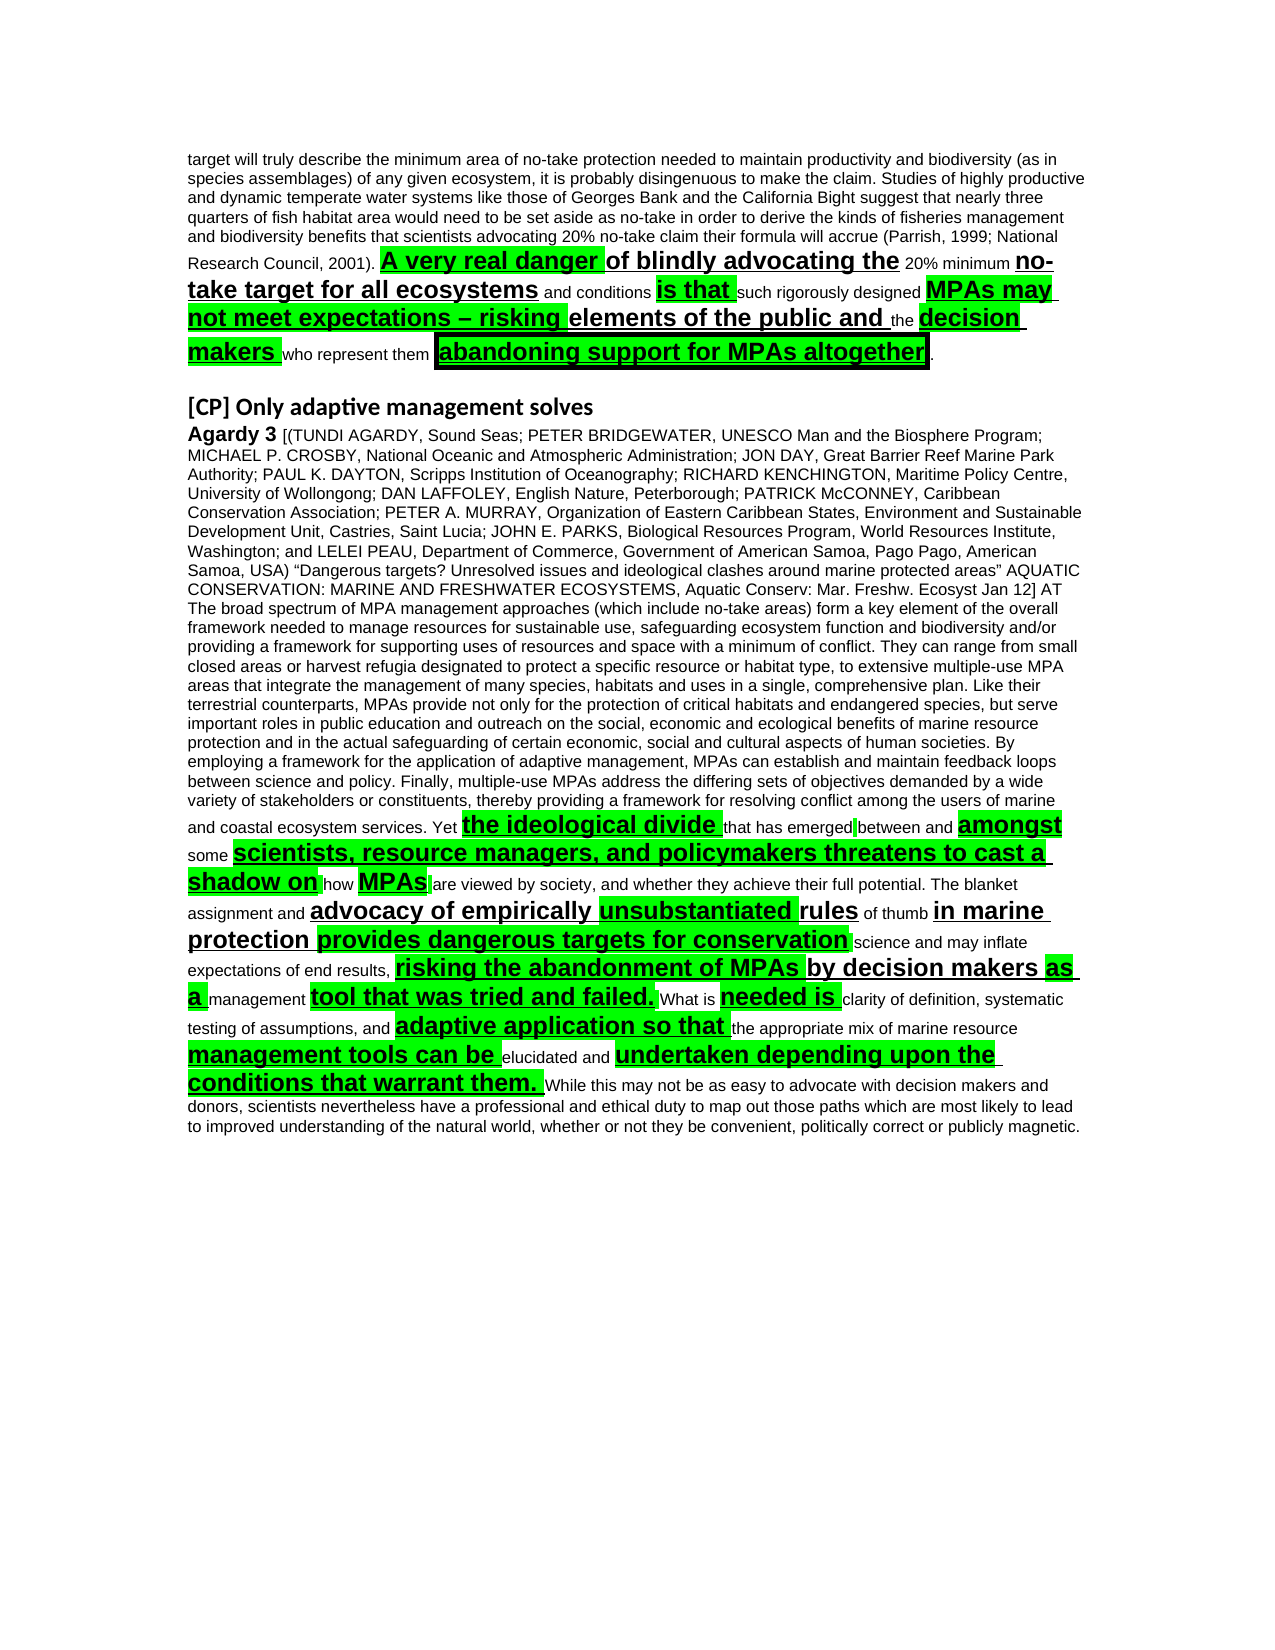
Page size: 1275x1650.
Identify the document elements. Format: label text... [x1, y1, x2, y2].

subtitle [CP] Only adaptive management solves [187, 391, 1087, 422]
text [187, 150, 1087, 370]
text The broad spectrum of MPA management approaches (which include no-take areas) form a key element of the overall framework needed to manage resources for sustainable use, safeguarding ecosystem function and biodiversity and/or providing a framework for supporting uses of resources and space with a minimum of conflict. They can range from small closed areas or harvest refugia designated to protect a specific resource or habitat type, to extensive multiple-use MPA areas that integrate the management of many species, habitats and uses in a single, comprehensive plan. Like their terrestrial counterparts, MPAs provide not only for the protection of critical habitats and endangered species, but serve important roles in public education and outreach on the social, economic and ecological benefits of marine resource protection and in the actual safeguarding of certain economic, social and cultural aspects of human societies. By employing a framework for the application of adaptive management, MPAs can establish and maintain feedback loops between science and policy. Finally, multiple-use MPAs address the differing sets of objectives demanded by a wide variety of stakeholders or constituents, thereby providing a framework for resolving conflict among the users of marine and coastal ecosystem services. Yet the ideological divide that has emerged between and amongst some scientists, resource managers, and policymakers threatens to cast a shadow on how MPAs are viewed by society, and whether they achieve their full potential. The blanket assignment and advocacy of empirically unsubstantiated rules of thumb in marine protection provides dangerous targets for conservation science and may inflate expectations of end results, risking the abandonment of MPAs by decision makers as a management tool that was tried and failed. What is needed is clarity of definition, systematic testing of assumptions, and adaptive application so that the appropriate mix of marine resource management tools can be elucidated and undertaken depending upon the conditions that warrant them. While this may not be as easy to advocate with decision makers and donors, scientists nevertheless have a professional and ethical duty to map out those paths which are most likely to lead to improved understanding of the natural world, whether or not they be convenient, politically correct or publicly magnetic. [187, 599, 1087, 1136]
